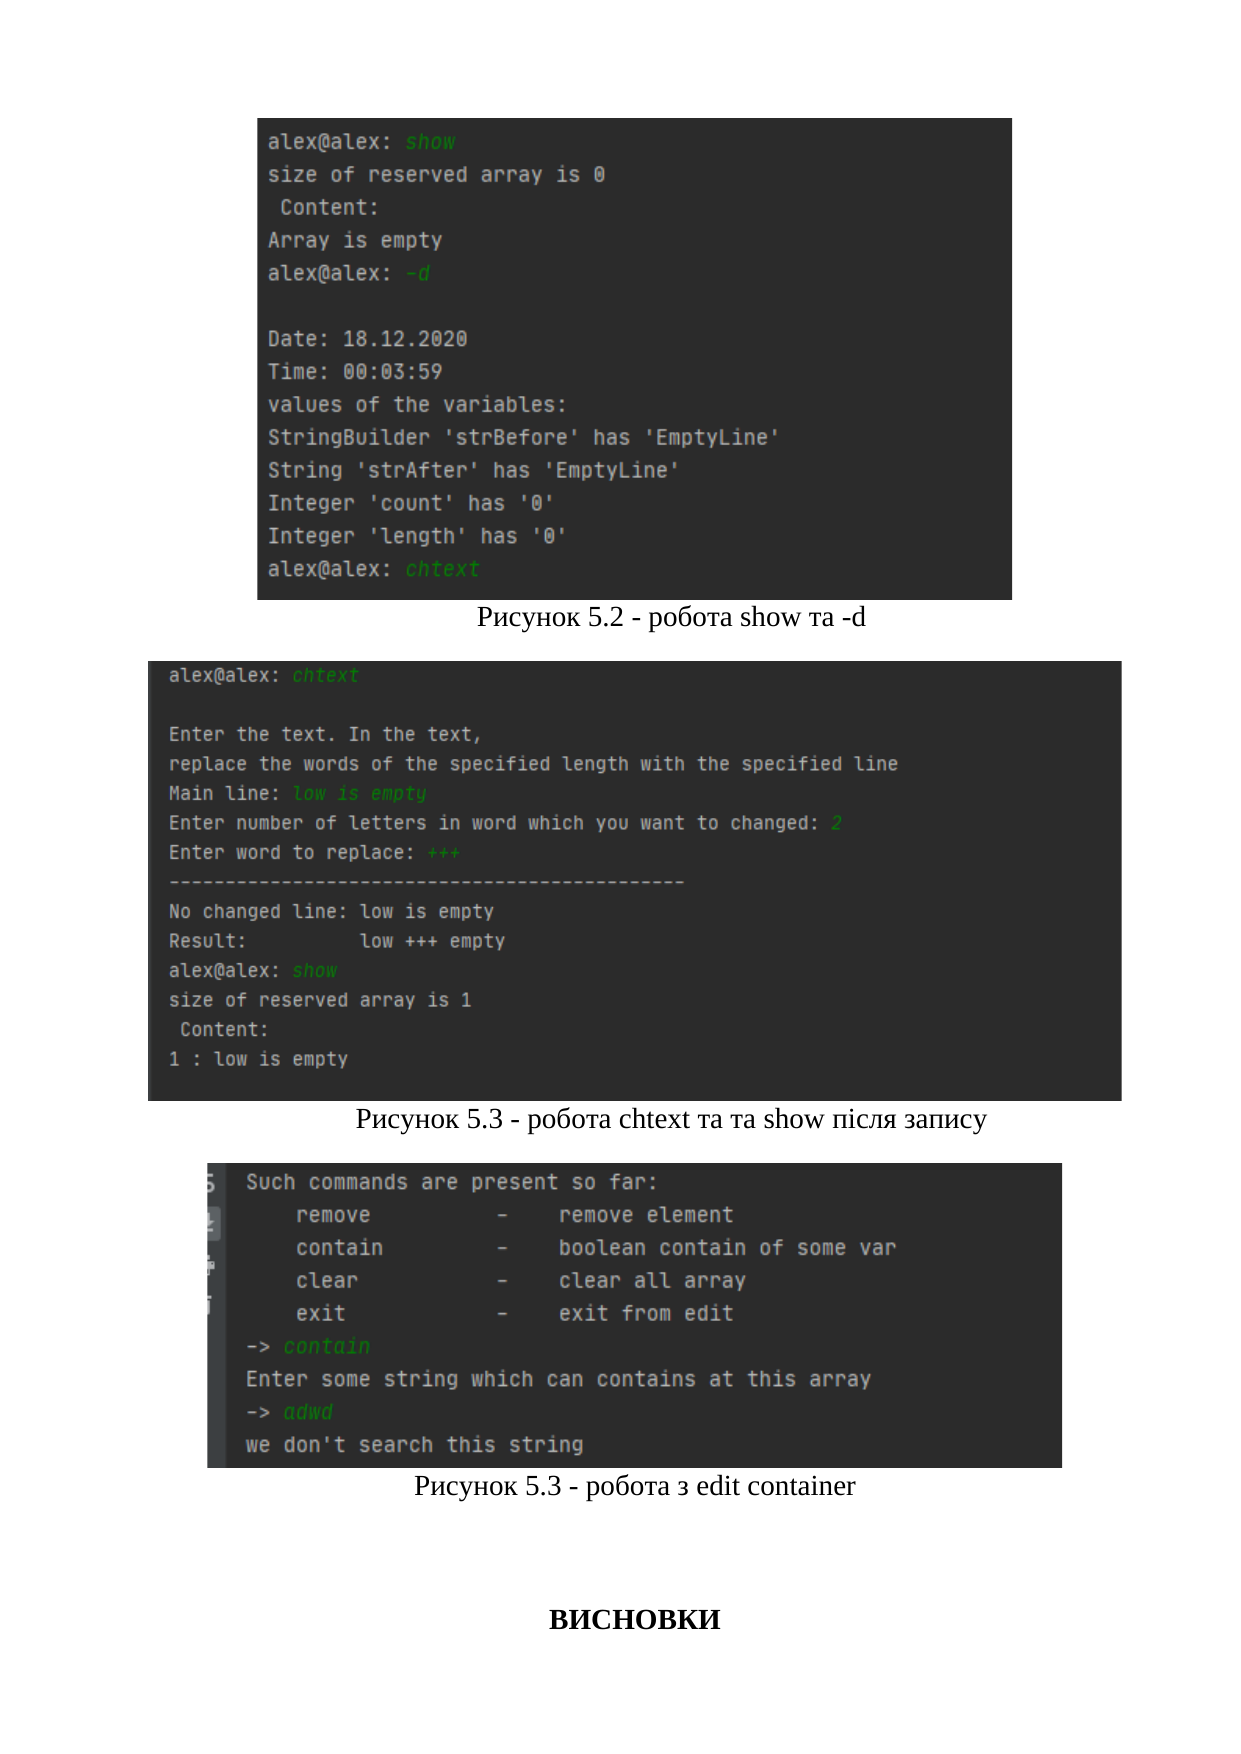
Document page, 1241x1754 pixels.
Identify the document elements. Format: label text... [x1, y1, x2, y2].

picture [257, 118, 1013, 600]
text Рисунок 5.3 - робота з edit container [148, 1468, 1122, 1501]
text ВИСНОВКИ [148, 1602, 1122, 1636]
picture [148, 661, 1122, 1101]
text Рисунок 5.2 - робота show та -d [148, 599, 1122, 633]
text Рисунок 5.3 - робота chtext та та show після запису [148, 1101, 1122, 1134]
picture [207, 1163, 1063, 1468]
